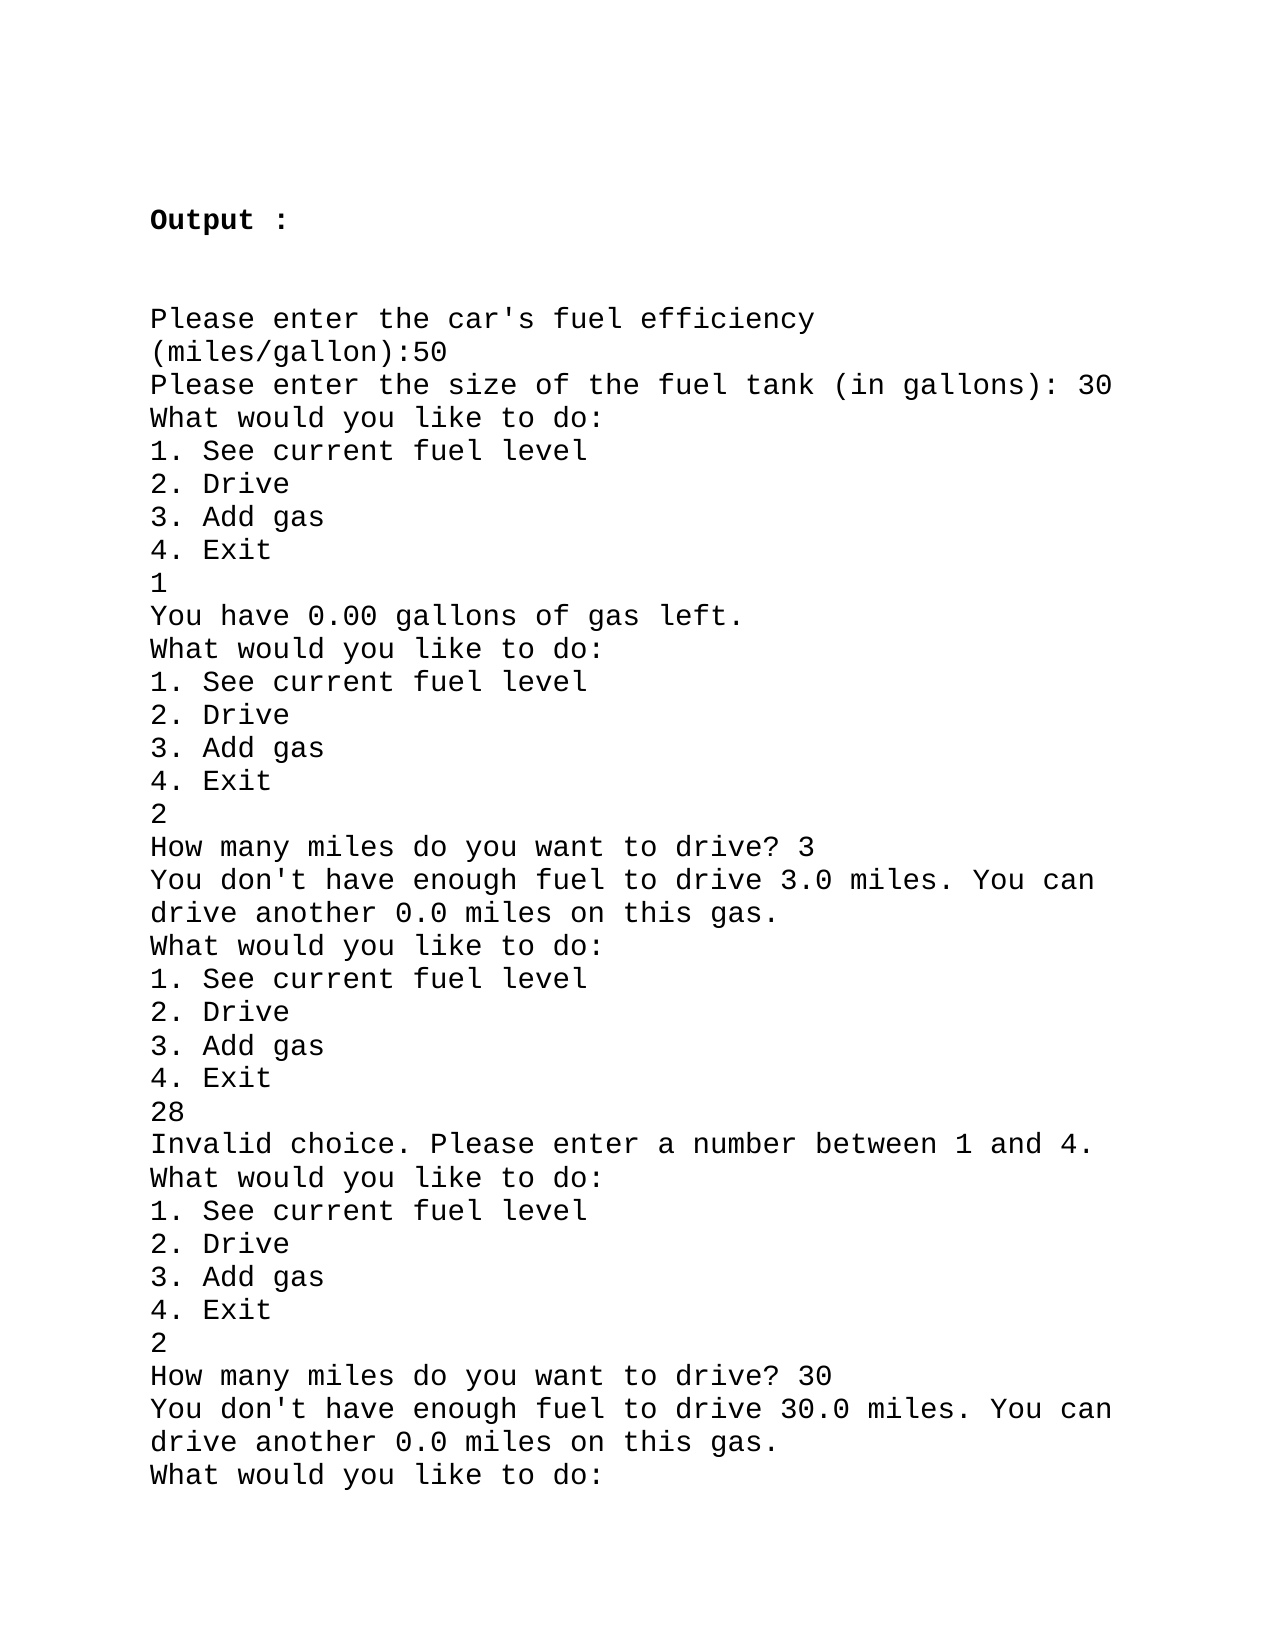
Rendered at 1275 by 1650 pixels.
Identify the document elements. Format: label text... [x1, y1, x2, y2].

text Output : [150, 205, 1125, 238]
text 4. Exit [150, 1064, 1125, 1097]
text 4. Exit [150, 1295, 1125, 1328]
text What would you like to do: [150, 1163, 1125, 1196]
text What would you like to do: [150, 403, 1125, 436]
text 3. Add gas [150, 1262, 1125, 1295]
text 2. Drive [150, 700, 1125, 733]
text 3. Add gas [150, 733, 1125, 766]
text How many miles do you want to drive? 3 [150, 832, 1125, 866]
text What would you like to do: [150, 634, 1125, 667]
text 2. Drive [150, 998, 1125, 1031]
text 1. See current fuel level [150, 667, 1125, 700]
text You don't have enough fuel to drive 30.0 miles. You can drive another 0.0 miles on this gas. [150, 1394, 1125, 1460]
text 2 [150, 799, 1125, 832]
text 3. Add gas [150, 1031, 1125, 1064]
text Please enter the size of the fuel tank (in gallons): 30 [150, 370, 1125, 403]
text 2. Drive [150, 469, 1125, 502]
text 4. Exit [150, 535, 1125, 568]
text 1. See current fuel level [150, 964, 1125, 998]
text You have 0.00 gallons of gas left. [150, 601, 1125, 634]
text Invalid choice. Please enter a number between 1 and 4. [150, 1130, 1125, 1163]
text How many miles do you want to drive? 30 [150, 1361, 1125, 1394]
text 4. Exit [150, 766, 1125, 799]
text 3. Add gas [150, 502, 1125, 535]
text 28 [150, 1097, 1125, 1130]
text What would you like to do: [150, 932, 1125, 964]
text 2. Drive [150, 1229, 1125, 1262]
text Please enter the car's fuel efficiency (miles/gallon):50 [150, 304, 1125, 370]
text 1. See current fuel level [150, 1196, 1125, 1229]
text 2 [150, 1328, 1125, 1361]
text 1. See current fuel level [150, 436, 1125, 469]
text You don't have enough fuel to drive 3.0 miles. You can drive another 0.0 miles on this gas. [150, 866, 1125, 932]
text What would you like to do: [150, 1460, 1125, 1493]
text 1 [150, 568, 1125, 601]
